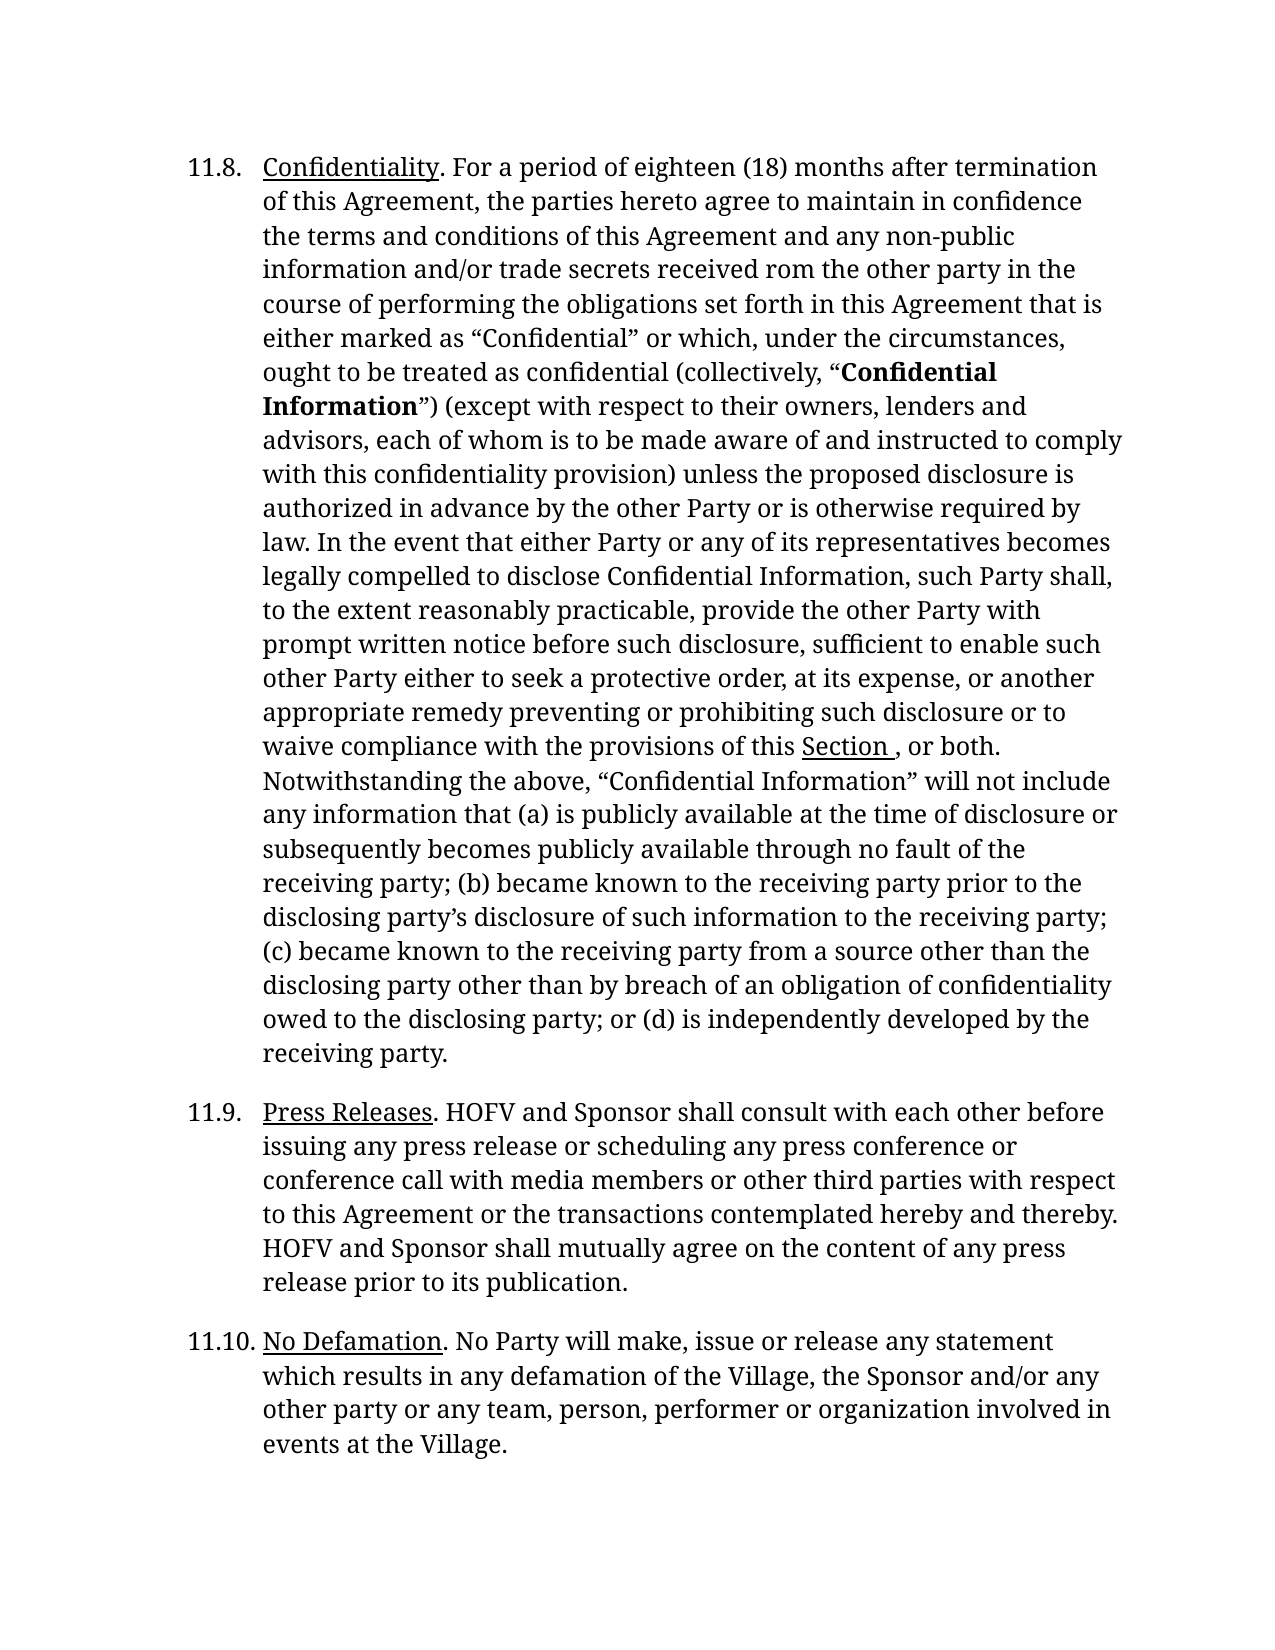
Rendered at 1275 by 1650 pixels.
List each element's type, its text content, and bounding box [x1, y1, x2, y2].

subtitle No Defamation. No Party will make, issue or release any statement which results in any defamation of the Village, the Sponsor and/or any other party or any team, person, performer or organization involved in events at the Village. [187, 1324, 1125, 1460]
subtitle Confidentiality. For a period of eighteen (18) months after termination of this Agreement, the parties hereto agree to maintain in confidence the terms and conditions of this Agreement and any non-public information and/or trade secrets received rom the other party in the course of performing the obligations set forth in this Agreement that is either marked as “Confidential” or which, under the circumstances, ought to be treated as confidential (collectively, “Confidential Information”) (except with respect to their owners, lenders and advisors, each of whom is to be made aware of and instructed to comply with this confidentiality provision) unless the proposed disclosure is authorized in advance by the other Party or is otherwise required by law. In the event that either Party or any of its representatives becomes legally compelled to disclose Confidential Information, such Party shall, to the extent reasonably practicable, provide the other Party with prompt written notice before such disclosure, sufficient to enable such other Party either to seek a protective order, at its expense, or another appropriate remedy preventing or prohibiting such disclosure or to waive compliance with the provisions of this Section ​, or both. Notwithstanding the above, “Confidential Information” will not include any information that (a) is publicly available at the time of disclosure or subsequently becomes publicly available through no fault of the receiving party; (b) became known to the receiving party prior to the disclosing party’s disclosure of such information to the receiving party; (c) became known to the receiving party from a source other than the disclosing party other than by breach of an obligation of confidentiality owed to the disclosing party; or (d) is independently developed by the receiving party. [187, 150, 1125, 1070]
subtitle Press Releases. HOFV and Sponsor shall consult with each other before issuing any press release or scheduling any press conference or conference call with media members or other third parties with respect to this Agreement or the transactions contemplated hereby and thereby. HOFV and Sponsor shall mutually agree on the content of any press release prior to its publication. [187, 1095, 1125, 1299]
